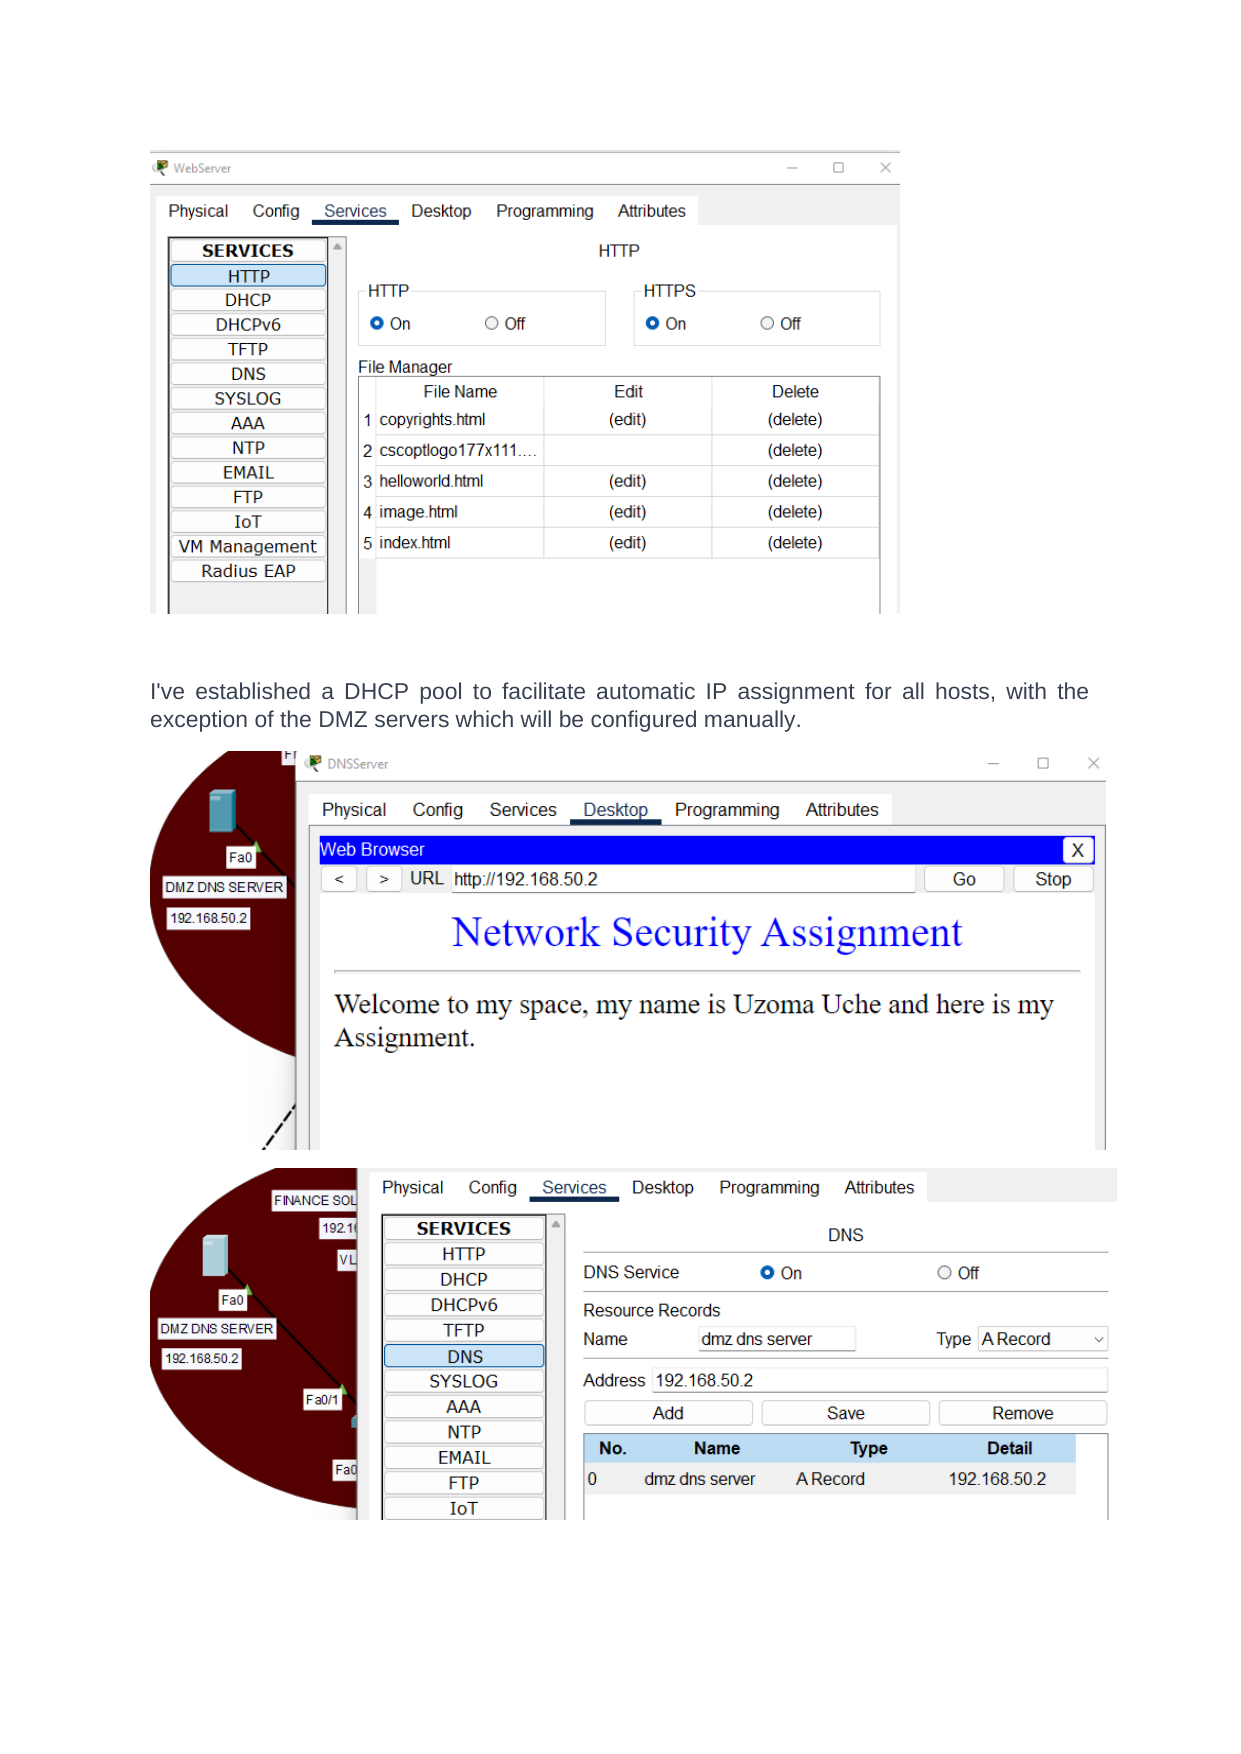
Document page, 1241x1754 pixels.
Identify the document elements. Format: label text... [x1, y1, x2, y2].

picture [150, 150, 901, 614]
text I've established a DHCP pool to facilitate automatic IP assignment for all hosts, with the exception of the DMZ servers which will be configured manually. [150, 678, 1090, 733]
picture [150, 751, 1106, 1150]
picture [150, 1168, 1118, 1520]
